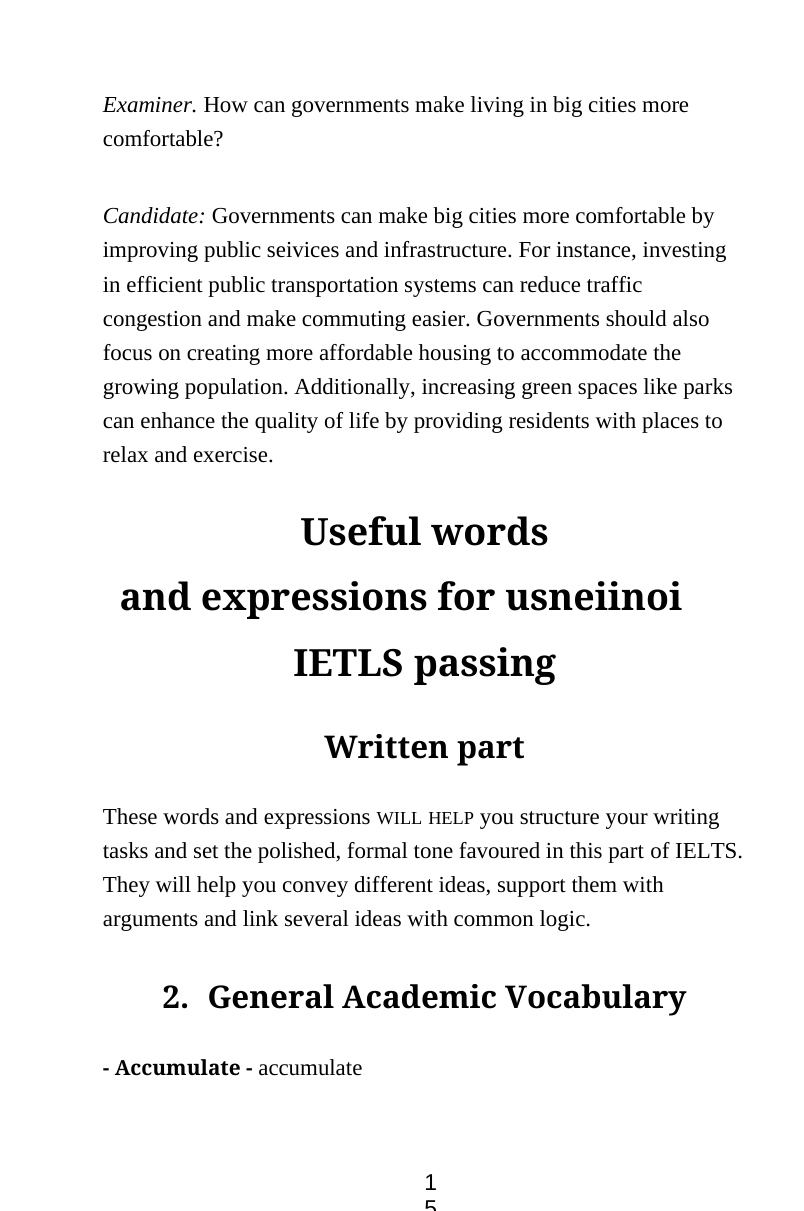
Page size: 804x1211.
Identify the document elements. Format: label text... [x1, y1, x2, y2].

text - Accumulate - accumulate [103, 1053, 746, 1081]
subtitle IETLS passing [103, 636, 746, 687]
subtitle General Academic Vocabulary [103, 975, 746, 1017]
text Examiner. How can governments make living in big cities more comfortable? [103, 91, 746, 151]
text These words and expressions will help you structure your writing tasks and set the polished, formal tone favoured in this part of IELTS. They will help you convey different ideas, support them with arguments and link several ideas with common logic. [103, 803, 746, 932]
subtitle Useful words [103, 505, 746, 556]
subtitle and expressions for usneiinoi [103, 571, 746, 622]
subtitle Written part [103, 725, 746, 767]
text Candidate: Governments can make big cities more comfortable by improving public seivices and infrastructure. For instance, investing in efficient public transportation systems can reduce traffic congestion and make commuting easier. Governments should also focus on creating more affordable housing to accommodate the growing population. Additionally, increasing green spaces like parks can enhance the quality of life by providing residents with places to relax and exercise. [103, 202, 746, 468]
